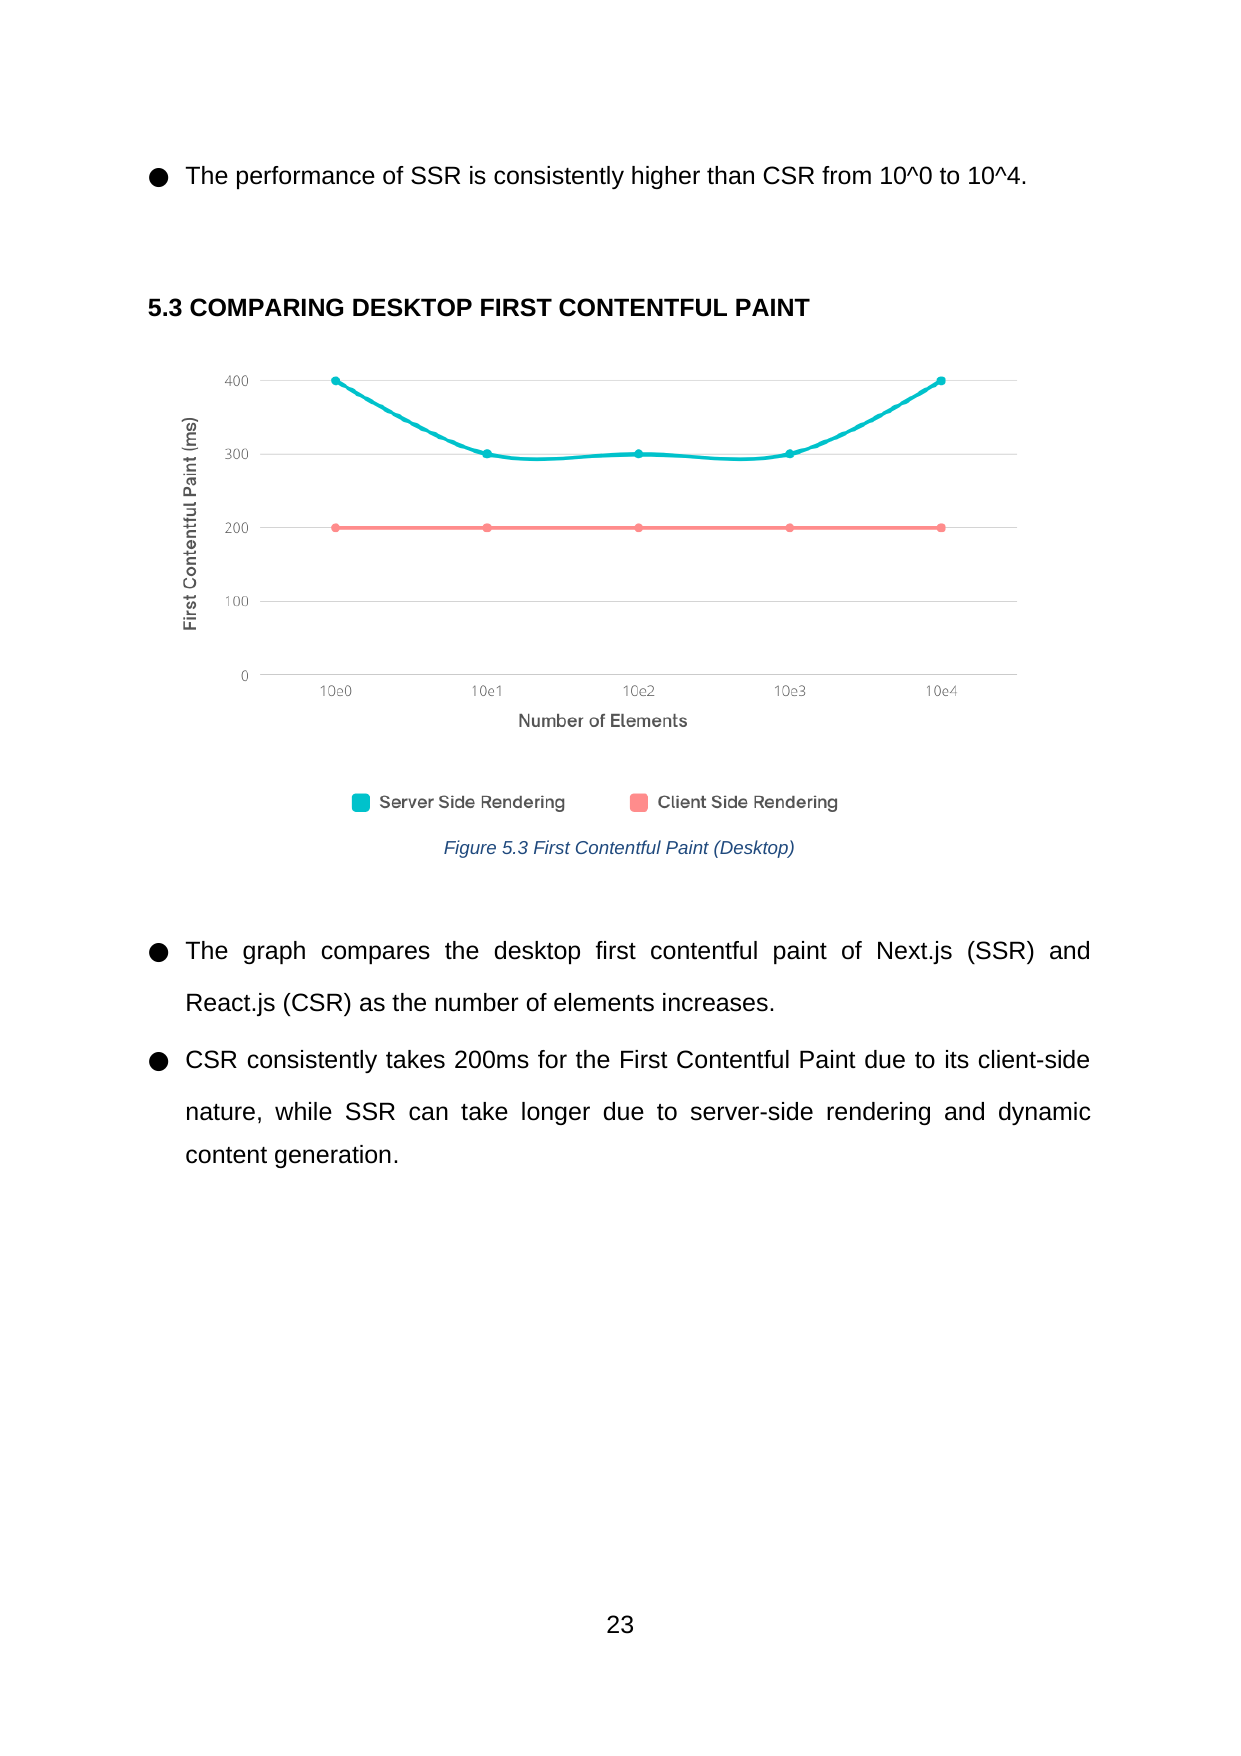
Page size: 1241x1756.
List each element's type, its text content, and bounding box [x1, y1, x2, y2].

list The performance of SSR is consistently higher than CSR from 10^0 to 10^4. [148, 148, 1092, 199]
list The graph compares the desktop first contentful paint of Next.js (SSR) and React.js (CSR) as the number of elements increases. [148, 922, 1092, 1017]
list CSR consistently takes 200ms for the First Contentful Paint due to its client-side nature, while SSR can take longer due to server-side rendering and dynamic content generation. [148, 1031, 1092, 1169]
text Figure 5.3 First Contentful Paint (Desktop) [148, 837, 1092, 858]
picture [147, 360, 1064, 823]
text 5.3 COMPARING DESKTOP FIRST CONTENTFUL PAINT [148, 293, 1092, 321]
